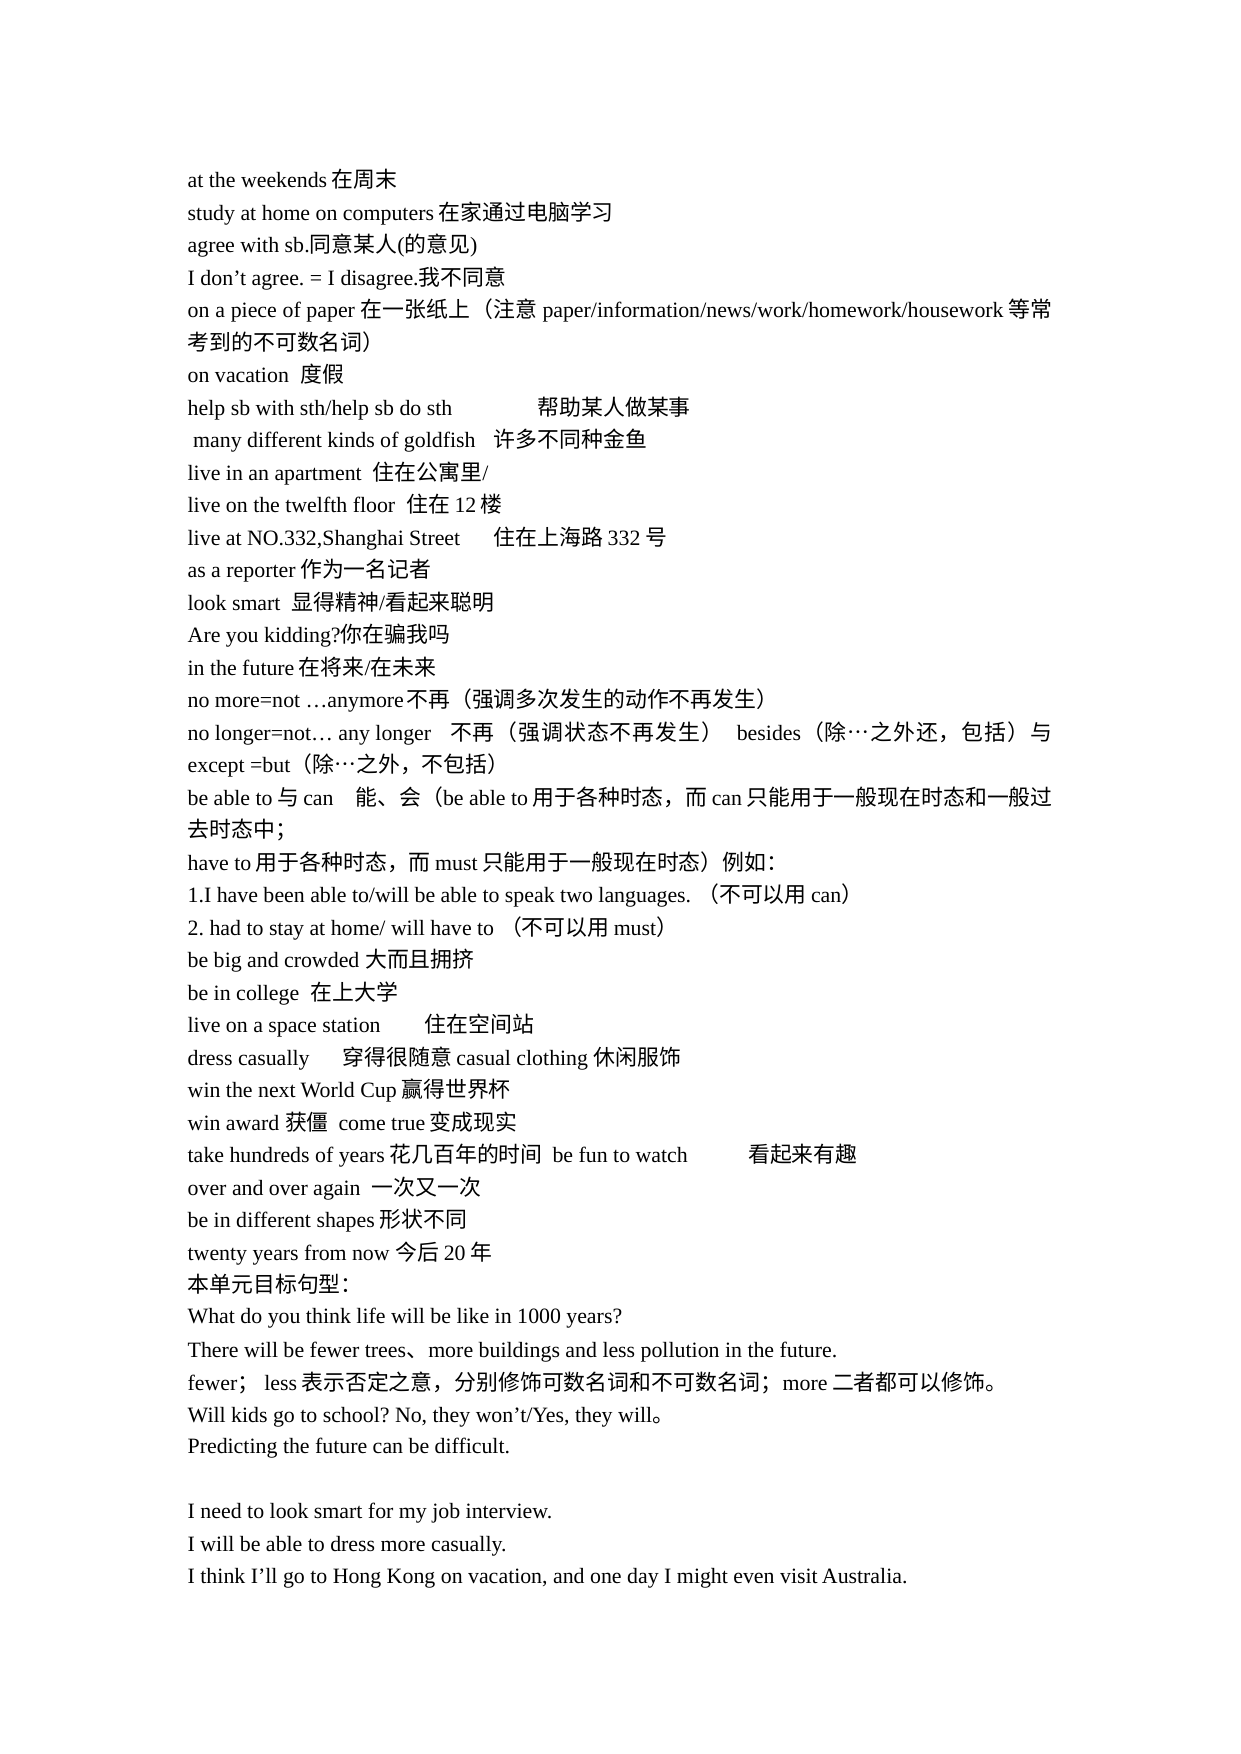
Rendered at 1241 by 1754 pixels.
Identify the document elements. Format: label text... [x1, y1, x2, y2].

text take hundreds of years花几百年的时间 be fun to watch 看起来有趣 [187, 1137, 1053, 1169]
text dress casually 穿得很随意casual clothing 休闲服饰 [187, 1039, 1053, 1072]
text on a piece of paper在一张纸上（注意paper/information/news/work/homework/housework等常考到的不可数名词） [187, 292, 1053, 357]
text Predicting the future can be difficult. [187, 1429, 1053, 1462]
text be in college 在上大学 [187, 974, 1053, 1007]
text 2. had to stay at home/ will have to （不可以用must） [187, 909, 1053, 942]
text as a reporter作为一名记者 [187, 552, 1053, 584]
text live on the twelfth floor 住在12楼 [187, 487, 1053, 519]
text live at NO.332,Shanghai Street 住在上海路332号 [187, 519, 1053, 552]
text I need to look smart for my job interview. [187, 1494, 1053, 1527]
text win award 获僵 come true变成现实 [187, 1104, 1053, 1137]
text live in an apartment 住在公寓里/ [187, 454, 1053, 487]
text agree with sb.同意某人(的意见) [187, 227, 1053, 259]
text no more=not …anymore 不再（强调多次发生的动作不再发生） [187, 682, 1053, 714]
text I don’t agree. = I disagree.我不同意 [187, 259, 1053, 292]
text in the future在将来/在未来 [187, 649, 1053, 682]
text look smart 显得精神/看起来聪明 [187, 584, 1053, 617]
text at the weekends在周末 [187, 162, 1053, 194]
text live on a space station 住在空间站 [187, 1007, 1053, 1039]
text win the next World Cup赢得世界杯 [187, 1072, 1053, 1104]
text study at home on computers在家通过电脑学习 [187, 194, 1053, 227]
text twenty years from now 今后20年 [187, 1234, 1053, 1267]
text be in different shapes形状不同 [187, 1202, 1053, 1234]
text help sb with sth/help sb do sth 帮助某人做某事 [187, 389, 1053, 422]
text be big and crowded 大而且拥挤 [187, 942, 1053, 974]
text over and over again 一次又一次 [187, 1169, 1053, 1202]
text be able to与can 能、会（be able to用于各种时态，而can只能用于一般现在时态和一般过去时态中； [187, 779, 1053, 844]
text have to用于各种时态，而must只能用于一般现在时态）例如： [187, 844, 1053, 877]
text on vacation 度假 [187, 357, 1053, 389]
text 1.I have been able to/will be able to speak two languages. （不可以用can） [187, 877, 1053, 909]
text Are you kidding?你在骗我吗 [187, 617, 1053, 649]
text There will be fewer trees、more buildings and less pollution in the future. [187, 1332, 1053, 1364]
text Will kids go to school? No, they won’t/Yes, they will。 [187, 1397, 1053, 1429]
text many different kinds of goldfish 许多不同种金鱼 [187, 422, 1053, 454]
text I think I’ll go to Hong Kong on vacation, and one day I might even visit Australia. [187, 1559, 1053, 1592]
text no longer=not… any longer 不再（强调状态不再发生） besides（除…之外还，包括）与except =but（除…之外，不包括） [187, 714, 1053, 779]
text What do you think life will be like in 1000 years? [187, 1299, 1053, 1332]
text I will be able to dress more casually. [187, 1527, 1053, 1559]
text fewer； less表示否定之意，分别修饰可数名词和不可数名词；more二者都可以修饰。 [187, 1364, 1053, 1397]
text 本单元目标句型： [187, 1267, 1053, 1299]
